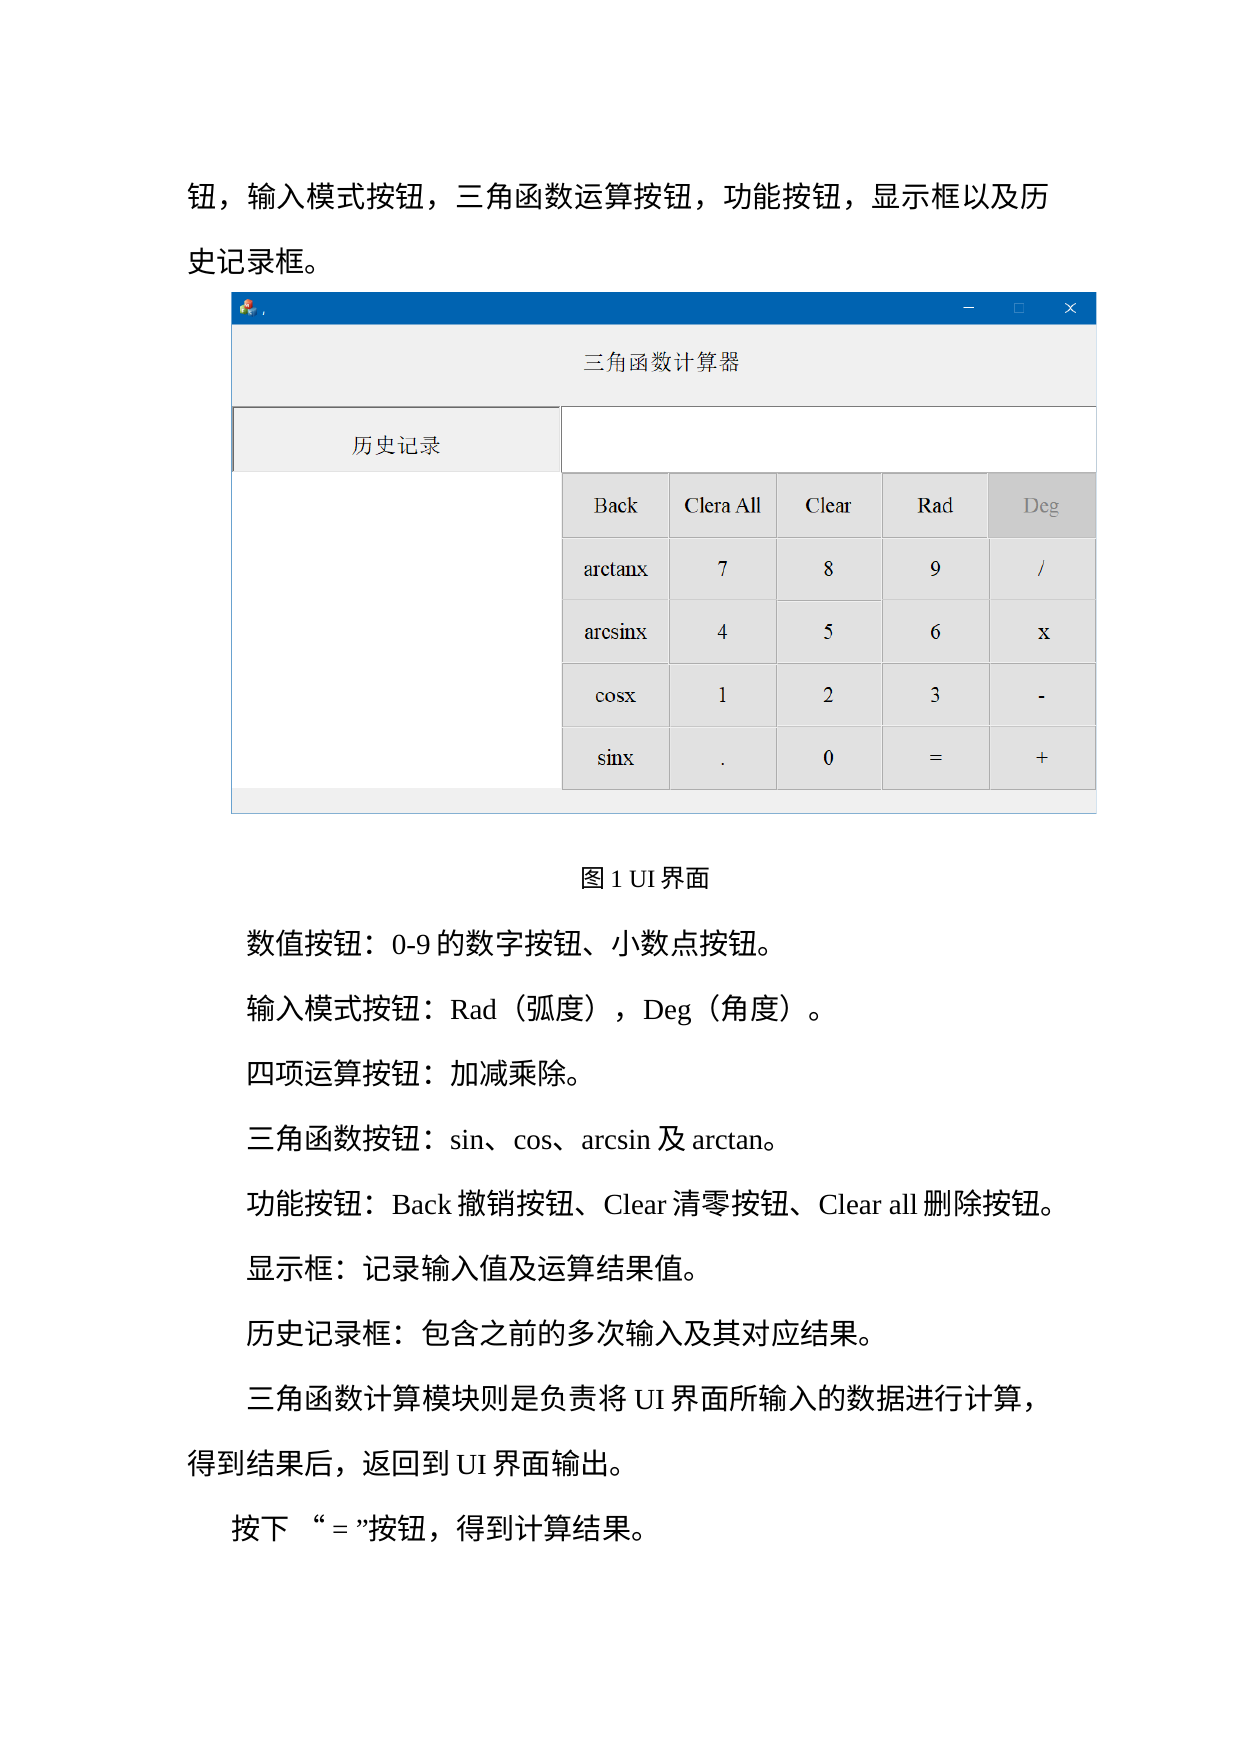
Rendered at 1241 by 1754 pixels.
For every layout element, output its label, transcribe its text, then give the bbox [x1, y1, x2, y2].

text 功能按钮：Back撤销按钮、Clear清零按钮、Clear all删除按钮。 [187, 1169, 1053, 1234]
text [187, 162, 1053, 292]
text 历史记录框：包含之前的多次输入及其对应结果。 [187, 1299, 1053, 1364]
text 图1 UI界面 [187, 844, 1053, 909]
text 数值按钮：0-9的数字按钮、小数点按钮。 [187, 909, 1053, 974]
text 四项运算按钮：加减乘除。 [187, 1039, 1053, 1104]
text 显示框：记录输入值及运算结果值。 [187, 1234, 1053, 1299]
text 三角函数计算模块则是负责将UI界面所输入的数据进行计算，得到结果后，返回到UI界面输出。 [187, 1364, 1053, 1494]
text 按下 “ = ”按钮，得到计算结果。 [187, 1494, 1053, 1559]
text 输入模式按钮：Rad（弧度），Deg（角度）。 [187, 974, 1053, 1039]
picture [231, 292, 1097, 814]
text 三角函数按钮：sin、cos、arcsin及arctan。 [187, 1104, 1053, 1169]
